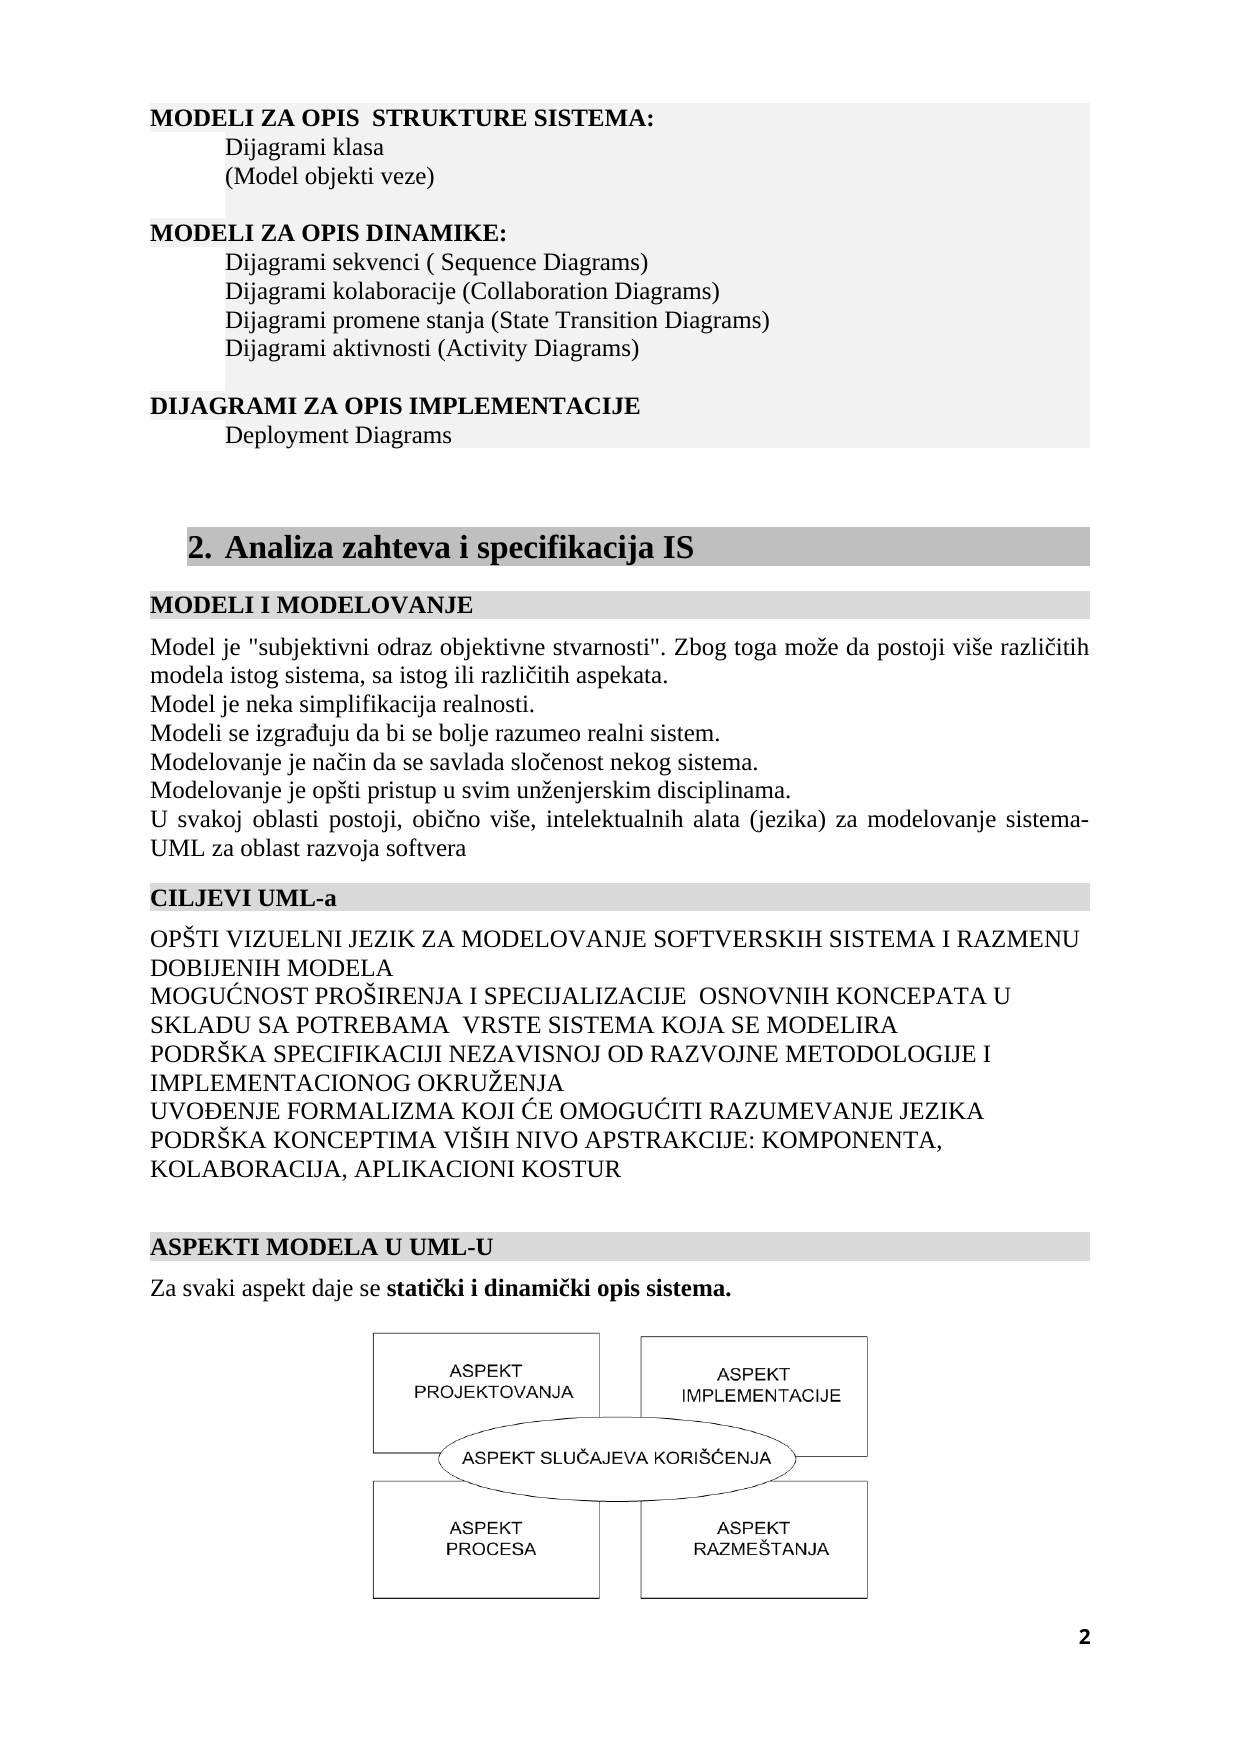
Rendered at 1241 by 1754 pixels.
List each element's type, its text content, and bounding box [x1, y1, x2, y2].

text Model je "subjektivni odraz objektivne stvarnosti". Zbog toga može da postoji više različitih modela istog sistema, sa istog ili različitih aspekata. [150, 632, 1090, 689]
text Modelovanje je opšti pristup u svim unženjerskim disciplinama. [150, 776, 1090, 804]
text Dijagrami sekvenci ( Sequence Diagrams) [225, 247, 1090, 276]
text Modelovanje je način da se savlada sločenost nekog sistema. [150, 747, 1090, 776]
text MOGUĆNOST PROŠIRENJA I SPECIJALIZACIJE OSNOVNIH KONCEPATA U SKLADU SA POTREBAMA VRSTE SISTEMA KOJA SE MODELIRA [150, 981, 1090, 1039]
text MODELI ZA OPIS STRUKTURE SISTEMA: [150, 103, 1090, 132]
text PODRŠKA SPECIFIKACIJI NEZAVISNOJ OD RAZVOJNE METODOLOGIJE I IMPLEMENTACIONOG OKRUŽENJA [150, 1039, 1090, 1096]
text MODELI ZA OPIS DINAMIKE: [150, 218, 1090, 247]
text Dijagrami kolaboracije (Collaboration Diagrams) [225, 276, 1090, 305]
subtitle ASPEKTI MODELA U UML-U [150, 1232, 1090, 1261]
text Dijagrami promene stanja (State Transition Diagrams) [225, 305, 1090, 333]
subtitle Analiza zahteva i specifikacija IS [187, 527, 1090, 566]
text Za svaki aspekt daje se statički i dinamički opis sistema. [150, 1273, 1090, 1302]
text PODRŠKA KONCEPTIMA VIŠIH NIVO APSTRAKCIJE: KOMPONENTA, KOLABORACIJA, APLIKACIONI KOSTUR [150, 1125, 1090, 1183]
text Dijagrami aktivnosti (Activity Diagrams) [225, 333, 1090, 362]
text Model je neka simplifikacija realnosti. [150, 689, 1090, 718]
subtitle MODELI I MODELOVANJE [150, 591, 1090, 619]
text (Model objekti veze) [225, 161, 1090, 190]
text UVOĐENJE FORMALIZMA KOJI ĆE OMOGUĆITI RAZUMEVANJE JEZIKA [150, 1096, 1090, 1125]
text Deployment Diagrams [225, 420, 1090, 448]
subtitle CILJEVI UML-a [150, 883, 1090, 911]
text U svakoj oblasti postoji, obično više, intelektualnih alata (jezika) za modelovanje sistema- UML za oblast razvoja softvera [150, 804, 1090, 862]
text DIJAGRAMI ZA OPIS IMPLEMENTACIJE [150, 391, 1090, 420]
text Dijagrami klasa [225, 132, 1090, 161]
text OPŠTI VIZUELNI JEZIK ZA MODELOVANJE SOFTVERSKIH SISTEMA I RAZMENU DOBIJENIH MODELA [150, 924, 1090, 981]
text Modeli se izgrađuju da bi se bolje razumeo realni sistem. [150, 718, 1090, 747]
